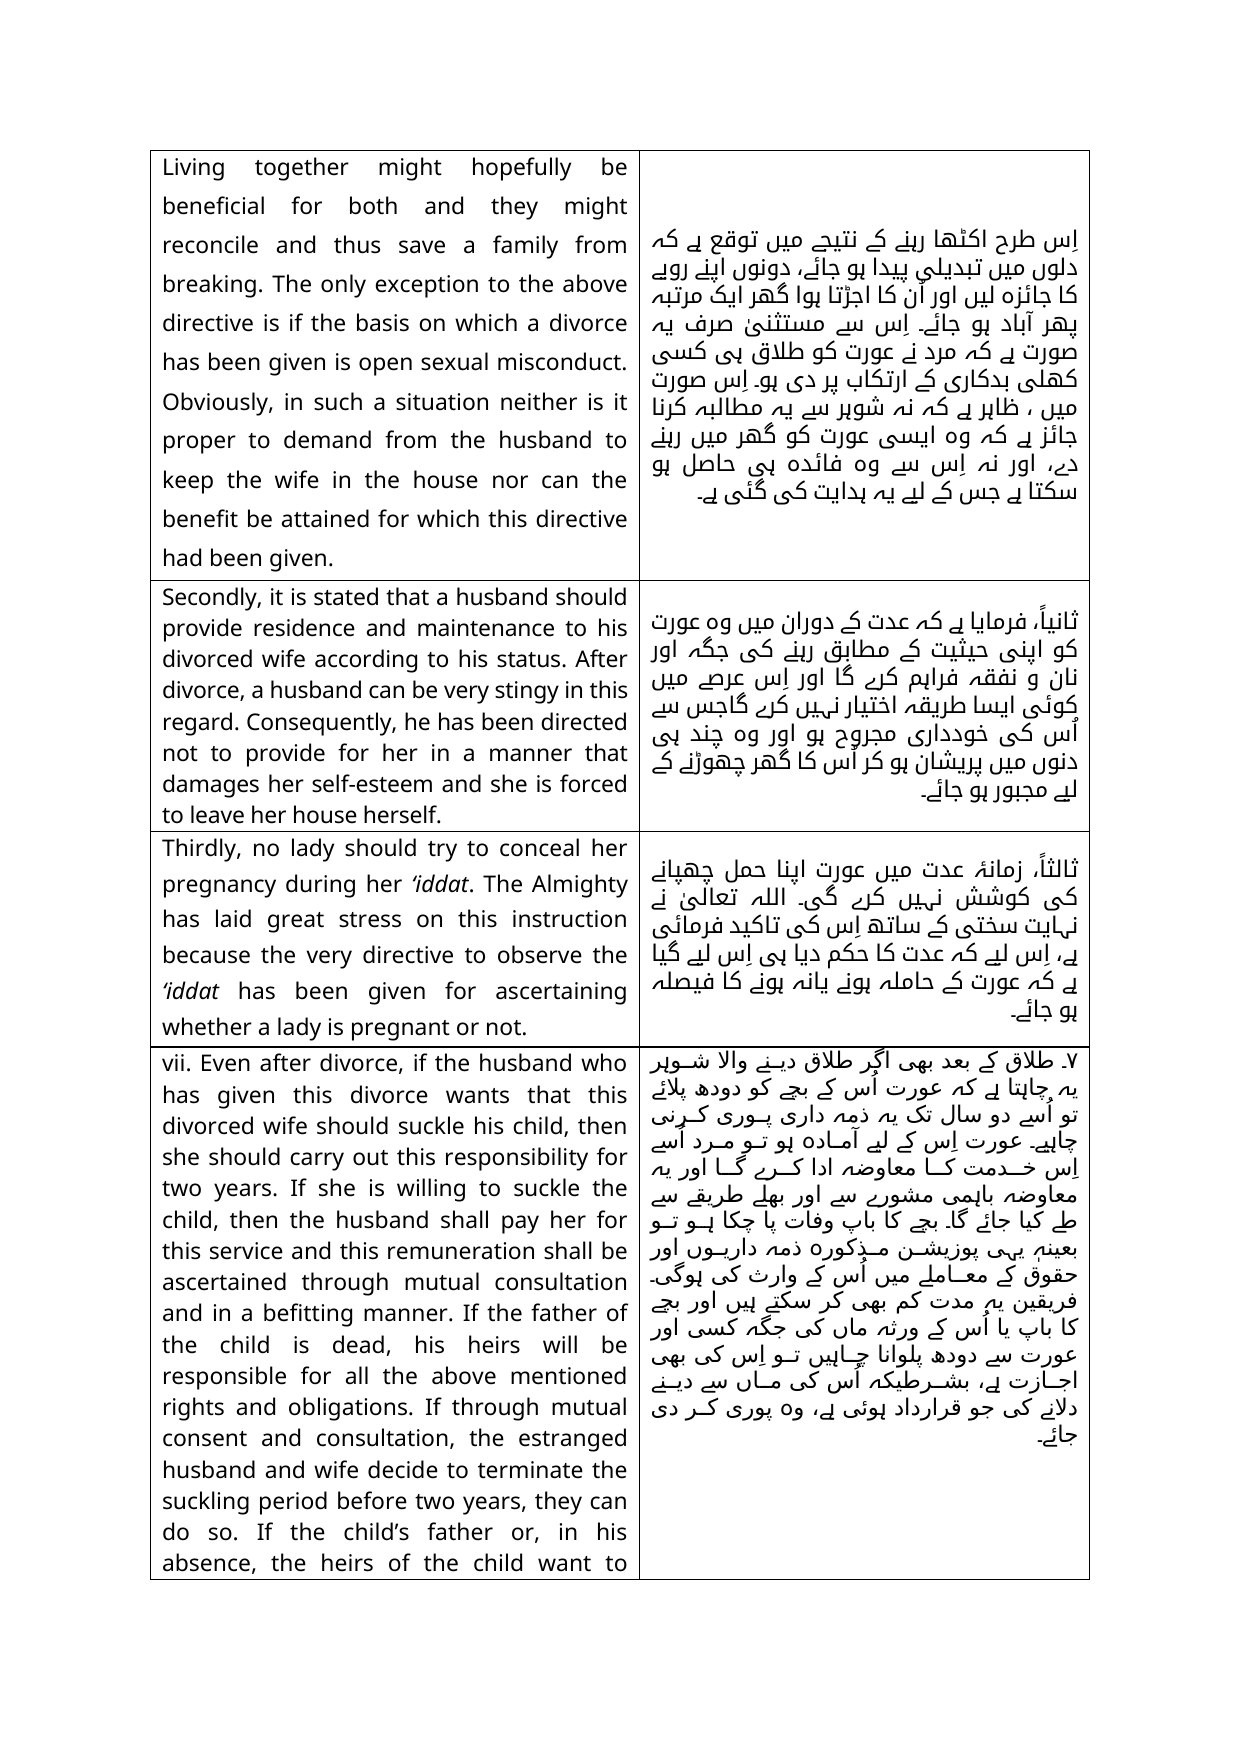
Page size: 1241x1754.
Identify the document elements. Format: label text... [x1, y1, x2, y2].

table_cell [640, 151, 1089, 579]
table_cell ثالثاً، زمانۂ عدت میں عورت اپنا حمل چھپانے کی کوشش نہیں کرے گی۔ اللہ تعالیٰ نے نہایت سختی کے ساتھ اِس کی تاکید فرمائی ہے، اِس لیے کہ عدت کا حکم دیا ہی اِس لیے گیا ہے کہ عورت کے حاملہ ہونے یانہ ہونے کا فیصلہ ہو جائے۔ [640, 832, 1089, 1046]
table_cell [151, 1048, 639, 1579]
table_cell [151, 151, 639, 579]
table_cell ثانیاً، فرمایا ہے کہ عدت کے دوران میں وہ عورت کو اپنی حیثیت کے مطابق رہنے کی جگہ اور نان و نفقہ فراہم کرے گا اور اِس عرصے میں کوئی ایسا طریقہ اختیار نہیں کرے گاجس سے اُس کی خودداری مجروح ہو اور وہ چند ہی دنوں میں پریشان ہو کر اُس کا گھر چھوڑنے کے لیے مجبور ہو جائے۔ [640, 581, 1089, 831]
table_cell Secondly, it is stated that a husband should provide residence and maintenance to his divorced wife according to his status. After divorce, a husband can be very stingy in this regard. Consequently, he has been directed not to provide for her in a manner that damages her self-esteem and she is forced to leave her house herself. [151, 581, 639, 831]
table_cell Thirdly, no lady should try to conceal her pregnancy during her ‘iddat. The Almighty has laid great stress on this instruction because the very directive to observe the ‘iddat has been given for ascertaining whether a lady is pregnant or not. [151, 832, 639, 1046]
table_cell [640, 1048, 1089, 1579]
